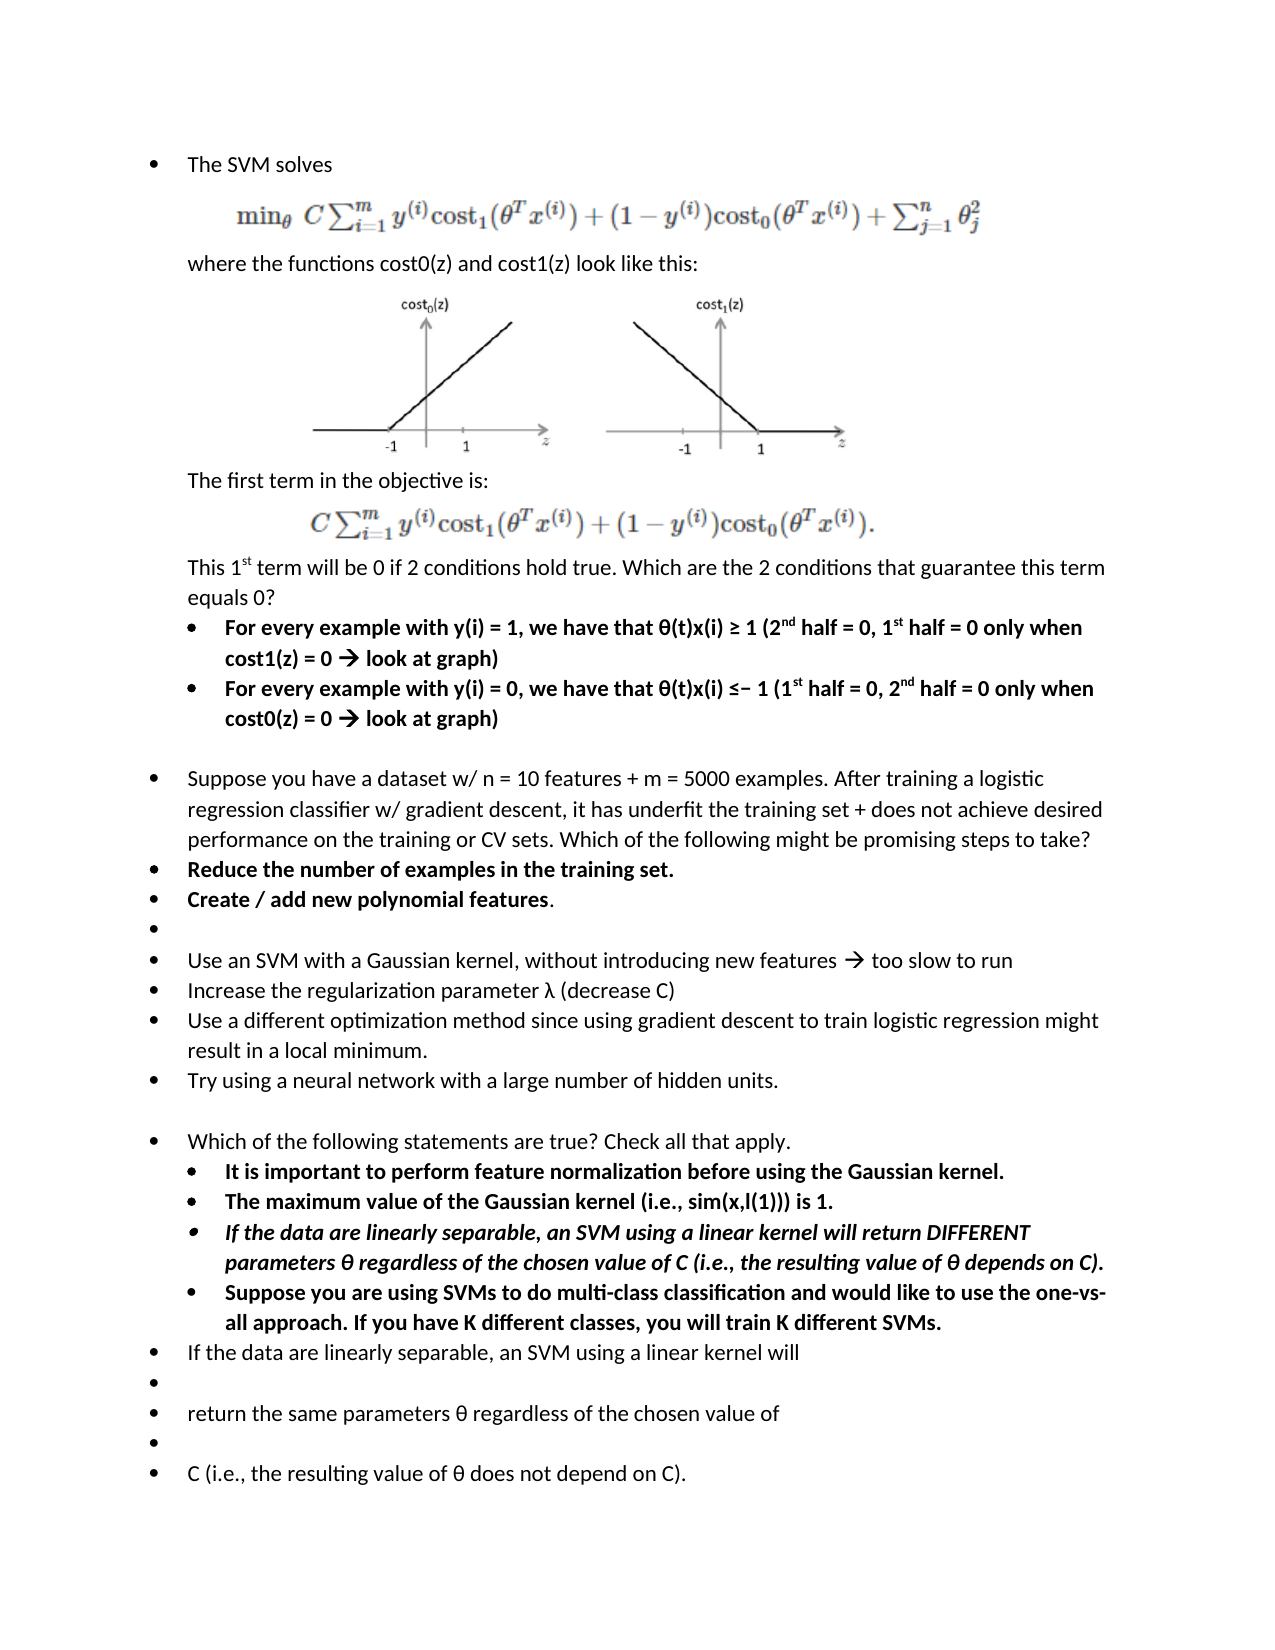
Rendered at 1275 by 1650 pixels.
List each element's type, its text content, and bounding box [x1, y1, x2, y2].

list C (i.e., the resulting value of θ does not depend on C). [150, 1459, 1125, 1487]
list For every example with y(i) = 0, we have that θ(t)x(i) ≤− 1 (1st half = 0, 2nd half = 0 only when cost0(z) = 0 look at graph) [187, 674, 1125, 732]
list Which of the following statements are true? Check all that apply. [150, 1127, 1125, 1155]
list Create / add new polynomial features. [150, 885, 1125, 913]
list The maximum value of the Gaussian kernel (i.e., sim(x,l(1))) is 1. [187, 1187, 1125, 1215]
list If the data are linearly separable, an SVM using a linear kernel will return DIFFERENT parameters θ regardless of the chosen value of C (i.e., the resulting value of θ depends on C). [187, 1218, 1125, 1276]
picture [225, 180, 991, 248]
list Try using a neural network with a large number of hidden units. [150, 1067, 1125, 1094]
list This 1st term will be 0 if 2 conditions hold true. Which are the 2 conditions that guarantee this term equals 0? [187, 553, 1125, 611]
list Reduce the number of examples in the training set. [150, 855, 1125, 883]
list Use an SVM with a Gaussian kernel, without introducing new features too slow to run [150, 946, 1125, 974]
list Suppose you have a dataset w/ n = 10 features + m = 5000 examples. After training a logistic regression classifier w/ gradient descent, it has underfit the training set + does not achieve desired performance on the training or CV sets. Which of the following might be promising steps to take? [150, 764, 1125, 853]
list Suppose you are using SVMs to do multi-class classification and would like to use the one-vs-all approach. If you have K different classes, you will train K different SVMs. [187, 1278, 1125, 1336]
list where the functions cost0(z) and cost1(z) look like this: [187, 249, 1125, 278]
list It is important to perform feature normalization before using the Gaussian kernel. [187, 1157, 1125, 1185]
list The first term in the objective is: [187, 466, 1125, 494]
list If the data are linearly separable, an SVM using a linear kernel will [150, 1338, 1125, 1366]
list The SVM solves [150, 150, 1125, 178]
picture [300, 496, 880, 551]
picture [300, 279, 860, 464]
list Use a different optimization method since using gradient descent to train logistic regression might result in a local minimum. [150, 1006, 1125, 1064]
list Increase the regularization parameter λ (decrease C) [150, 976, 1125, 1004]
list return the same parameters θ regardless of the chosen value of [150, 1399, 1125, 1427]
list For every example with y(i) = 1, we have that θ(t)x(i) ≥ 1 (2nd half = 0, 1st half = 0 only when cost1(z) = 0 look at graph) [187, 613, 1125, 672]
